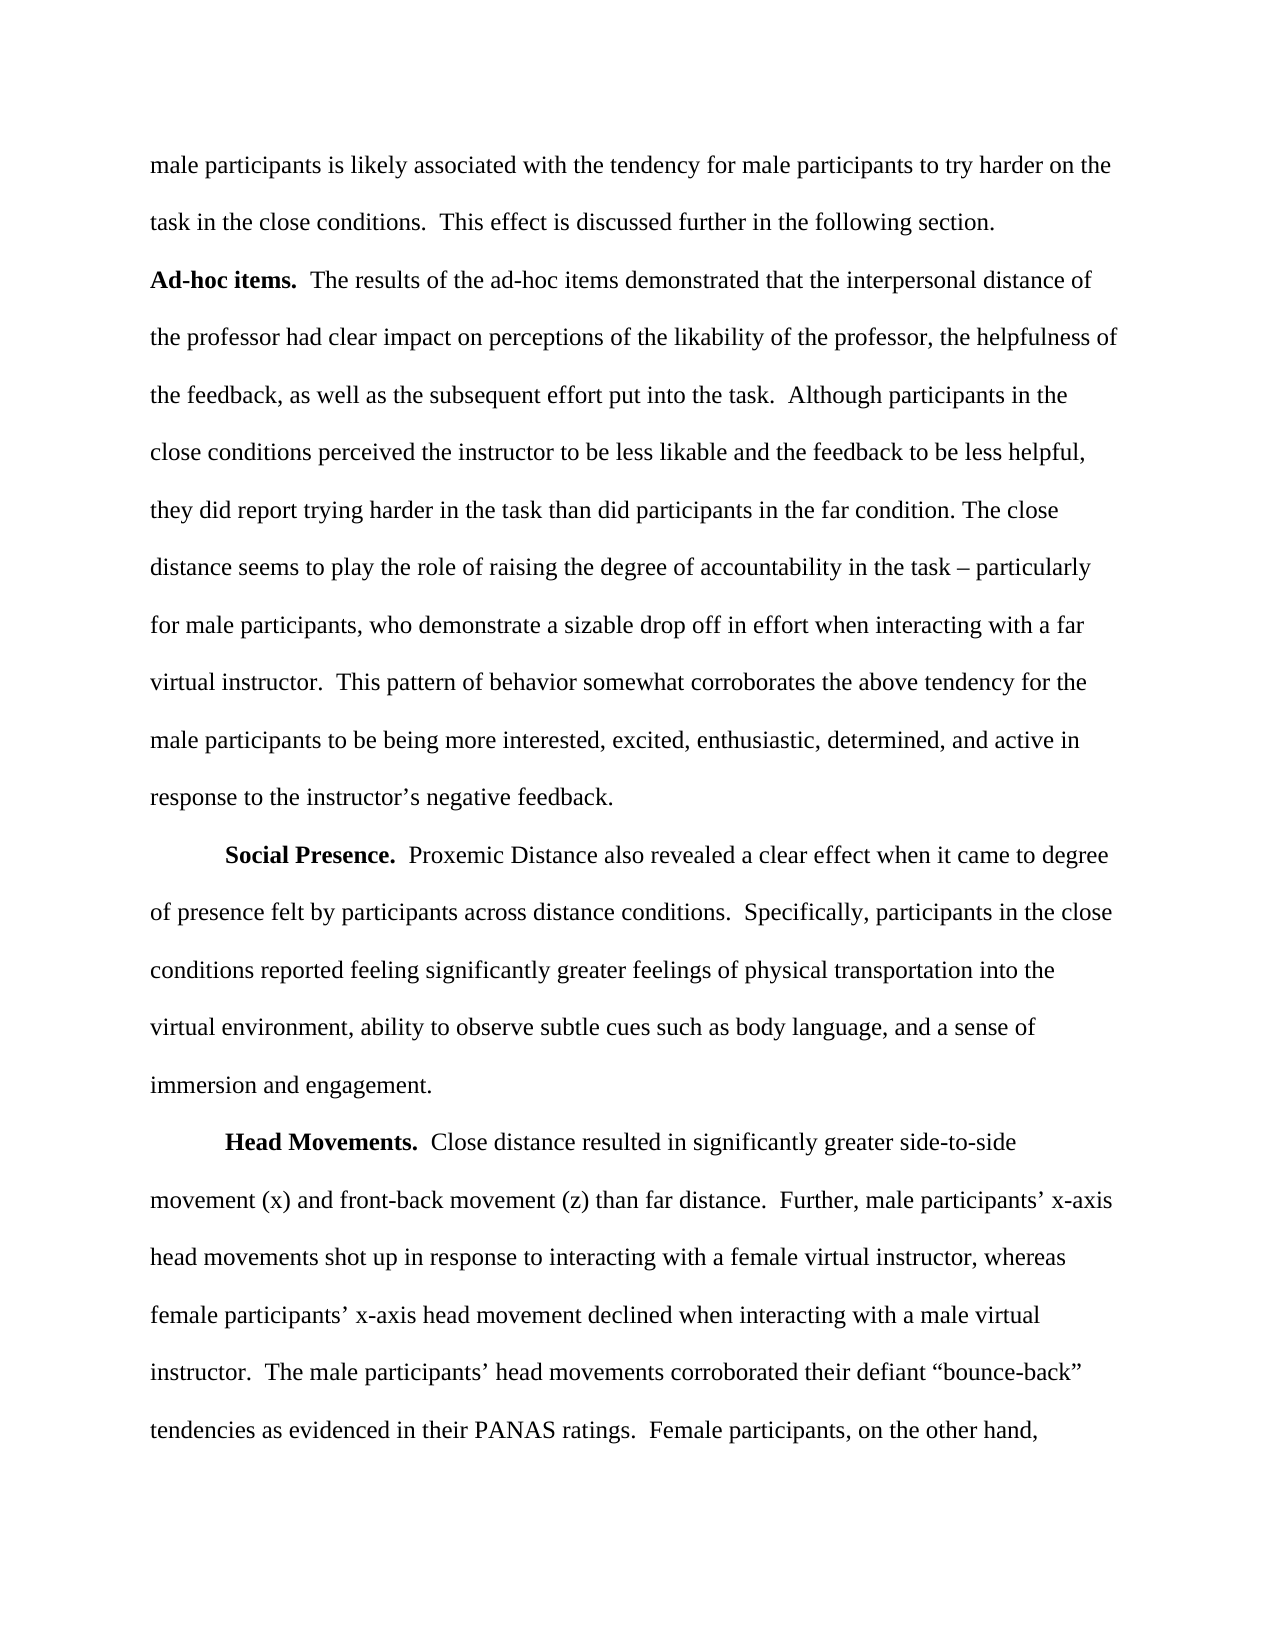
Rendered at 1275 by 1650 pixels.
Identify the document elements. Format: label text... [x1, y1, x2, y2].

text Social Presence. Proxemic Distance also revealed a clear effect when it came to degree of presence felt by participants across distance conditions. Specifically, participants in the close conditions reported feeling significantly greater feelings of physical transportation into the virtual environment, ability to observe subtle cues such as body language, and a sense of immersion and engagement. [150, 840, 1125, 1099]
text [150, 150, 1125, 236]
text Ad-hoc items. The results of the ad-hoc items demonstrated that the interpersonal distance of the professor had clear impact on perceptions of the likability of the professor, the helpfulness of the feedback, as well as the subsequent effort put into the task. Although participants in the close conditions perceived the instructor to be less likable and the feedback to be less helpful, they did report trying harder in the task than did participants in the far condition. The close distance seems to play the role of raising the degree of accountability in the task – particularly for male participants, who demonstrate a sizable drop off in effort when interacting with a far virtual instructor. This pattern of behavior somewhat corroborates the above tendency for the male participants to be being more interested, excited, enthusiastic, determined, and active in response to the instructor’s negative feedback. [150, 265, 1125, 811]
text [150, 1127, 1125, 1444]
